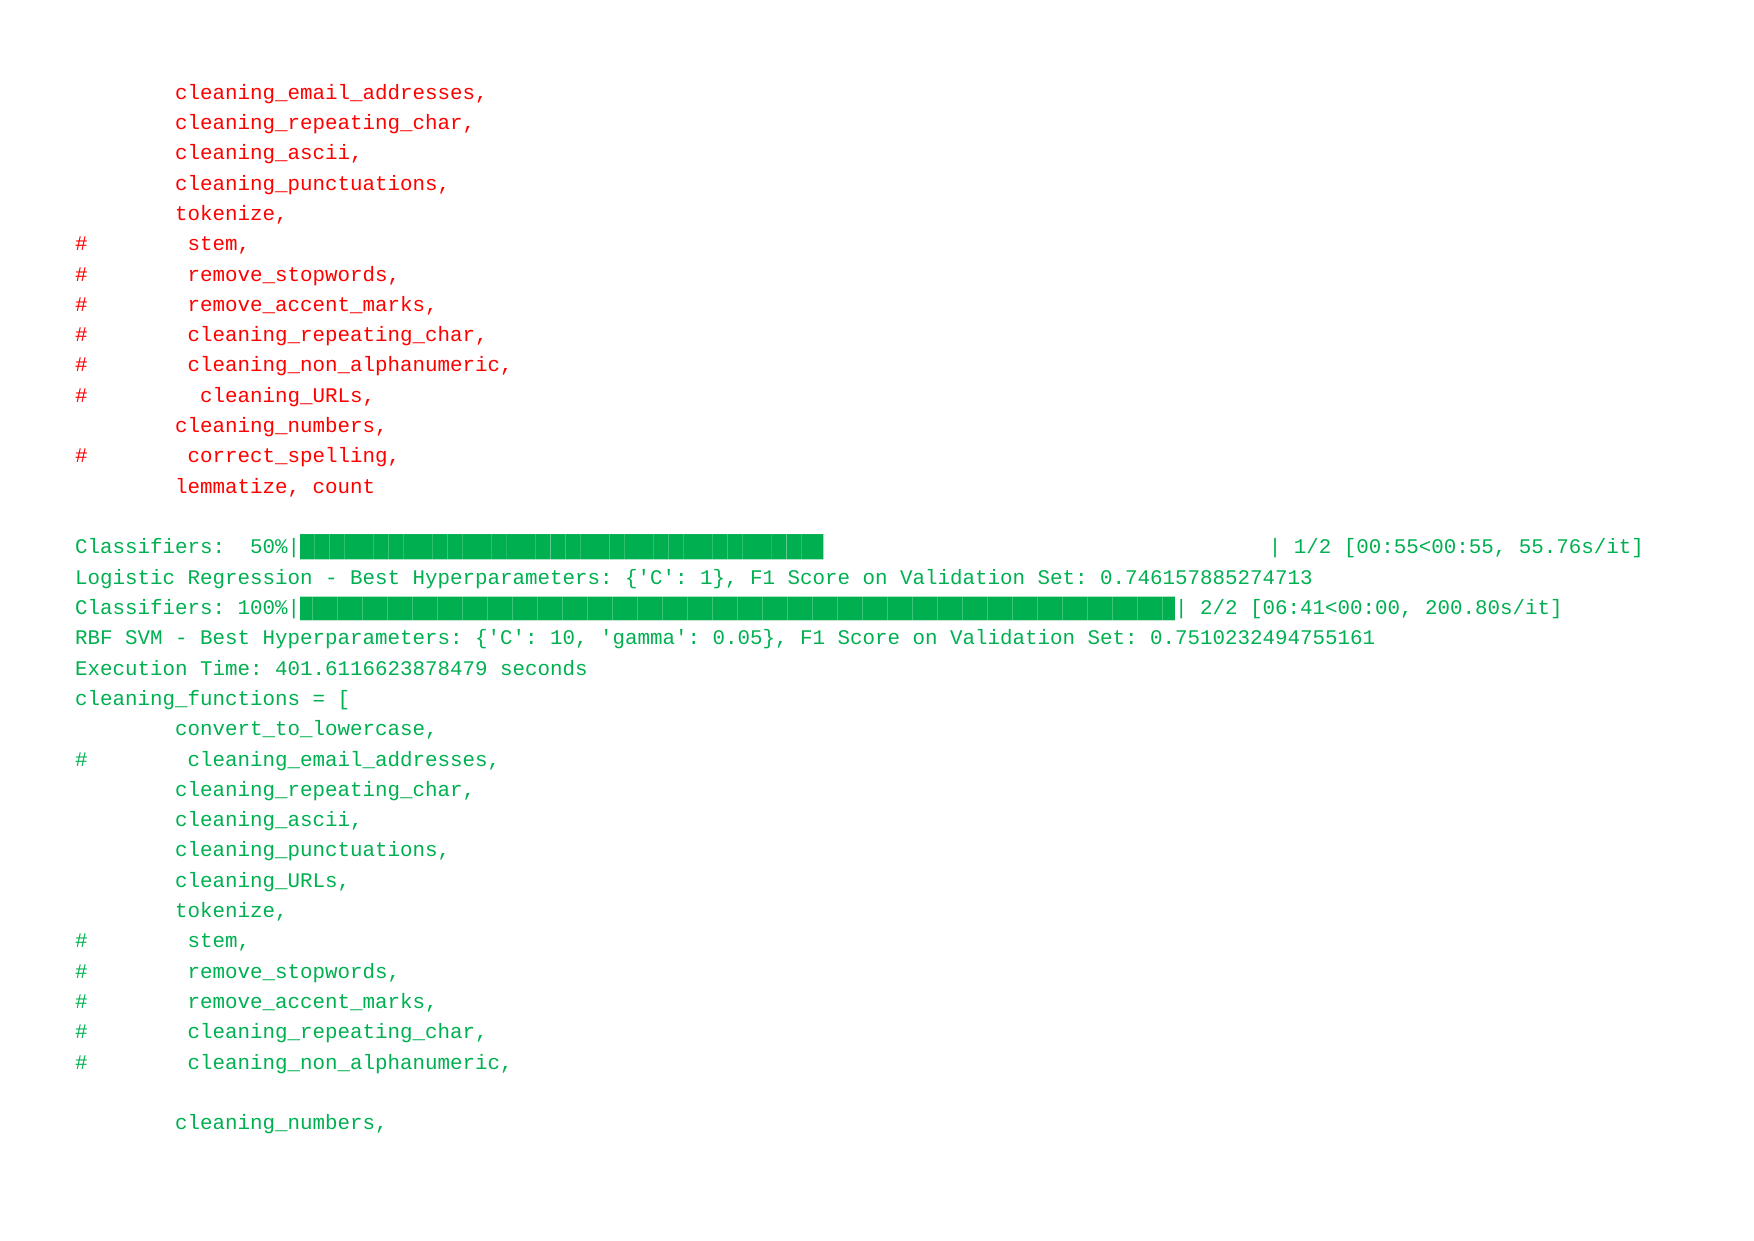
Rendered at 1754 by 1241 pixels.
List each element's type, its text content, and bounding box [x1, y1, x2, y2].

text cleaning_email_addresses, [75, 75, 1679, 105]
text # cleaning_URLs, [75, 378, 1679, 408]
text cleaning_URLs, [75, 863, 1679, 893]
text # cleaning_non_alphanumeric, [75, 1045, 1679, 1075]
text RBF SVM - Best Hyperparameters: {'C': 10, 'gamma': 0.05}, F1 Score on Validation Set: 0.7510232494755161 [75, 621, 1679, 651]
text cleaning_punctuations, [75, 833, 1679, 863]
text # cleaning_non_alphanumeric, [75, 348, 1679, 378]
text cleaning_functions = [ [75, 681, 1679, 712]
text # remove_stopwords, [75, 954, 1679, 984]
text # remove_stopwords, [75, 257, 1679, 287]
text tokenize, [75, 196, 1679, 227]
text cleaning_numbers, [75, 1106, 1679, 1136]
text Logistic Regression - Best Hyperparameters: {'C': 1}, F1 Score on Validation Set: 0.746157885274713 [75, 560, 1679, 590]
text cleaning_repeating_char, [75, 772, 1679, 802]
text # stem, [75, 924, 1679, 954]
text Classifiers: 50%|███████████████████████████████████▌ | 1/2 [00:55<00:55, 55.76s/it] [75, 530, 1679, 560]
text cleaning_ascii, [75, 136, 1679, 166]
text # remove_accent_marks, [75, 984, 1679, 1015]
text cleaning_punctuations, [75, 166, 1679, 196]
text lemmatize, count [75, 469, 1679, 499]
text cleaning_ascii, [75, 802, 1679, 833]
text Classifiers: 100%|██████████████████████████████████████████████████████████████████████| 2/2 [06:41<00:00, 200.80s/it] [75, 590, 1679, 621]
text tokenize, [75, 893, 1679, 924]
text cleaning_repeating_char, [75, 105, 1679, 136]
text # cleaning_repeating_char, [75, 317, 1679, 348]
text convert_to_lowercase, [75, 712, 1679, 742]
text # cleaning_repeating_char, [75, 1015, 1679, 1045]
text cleaning_numbers, [75, 408, 1679, 439]
text # remove_accent_marks, [75, 287, 1679, 317]
text # correct_spelling, [75, 439, 1679, 469]
text # cleaning_email_addresses, [75, 742, 1679, 772]
text # stem, [75, 227, 1679, 257]
text Execution Time: 401.6116623878479 seconds [75, 651, 1679, 681]
